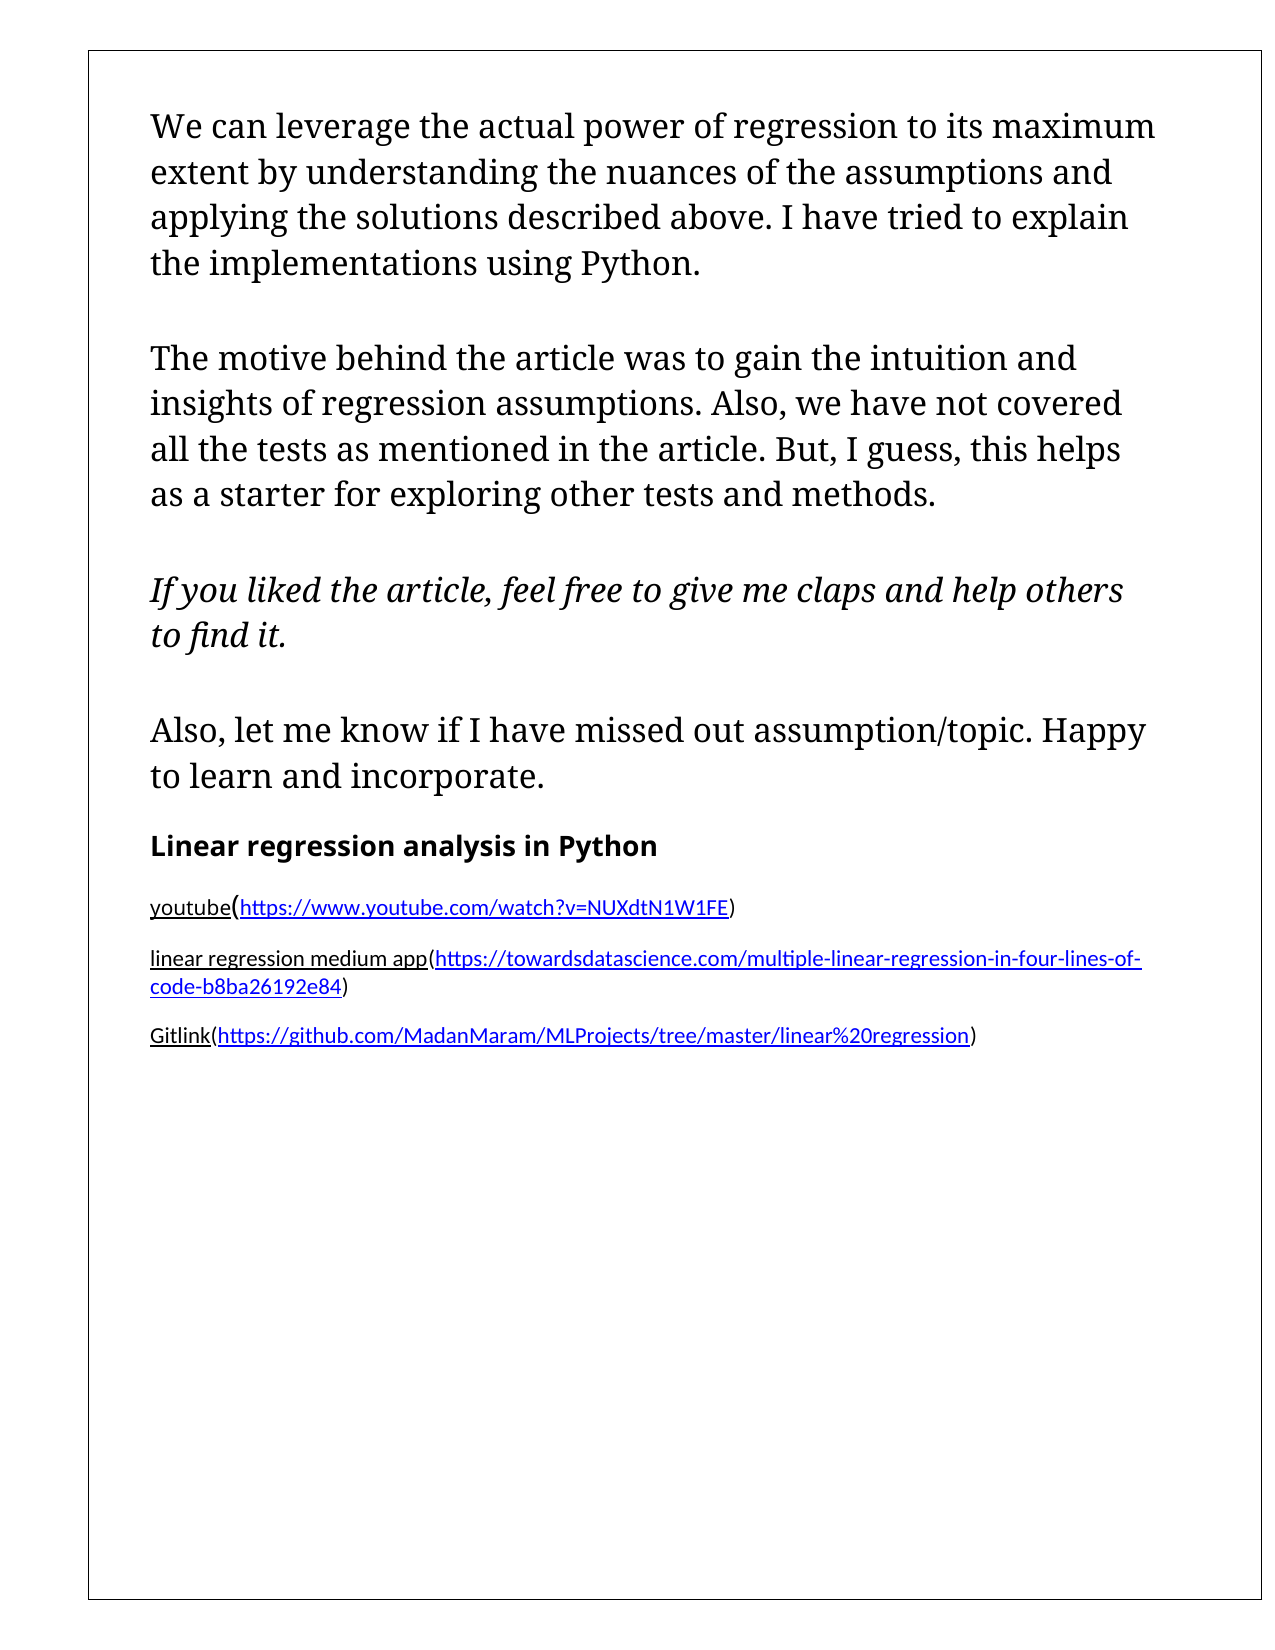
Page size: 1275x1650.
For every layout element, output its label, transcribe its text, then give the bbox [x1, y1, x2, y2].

text Linear regression analysis in Python [150, 826, 1162, 864]
text The motive behind the article was to gain the intuition and insights of regression assumptions. Also, we have not covered all the tests as mentioned in the article. But, I guess, this helps as a starter for exploring other tests and methods. [150, 335, 1162, 516]
text Gitlink(https://github.com/MadanMaram/MLProjects/tree/master/linear%20regression) [150, 1021, 1162, 1049]
text We can leverage the actual power of regression to its maximum extent by understanding the nuances of the assumptions and applying the solutions described above. I have tried to explain the implementations using Python. [150, 103, 1162, 285]
text Also, let me know if I have missed out assumption/topic. Happy to learn and incorporate. [150, 707, 1162, 798]
text youtube(https://www.youtube.com/watch?v=NUXdtN1W1FE) [150, 885, 1162, 923]
text linear regression medium app(https://towardsdatascience.com/multiple-linear-regression-in-four-lines-of-code-b8ba26192e84) [150, 944, 1162, 1000]
text If you liked the article, feel free to give me claps and help others to find it. [150, 566, 1162, 657]
